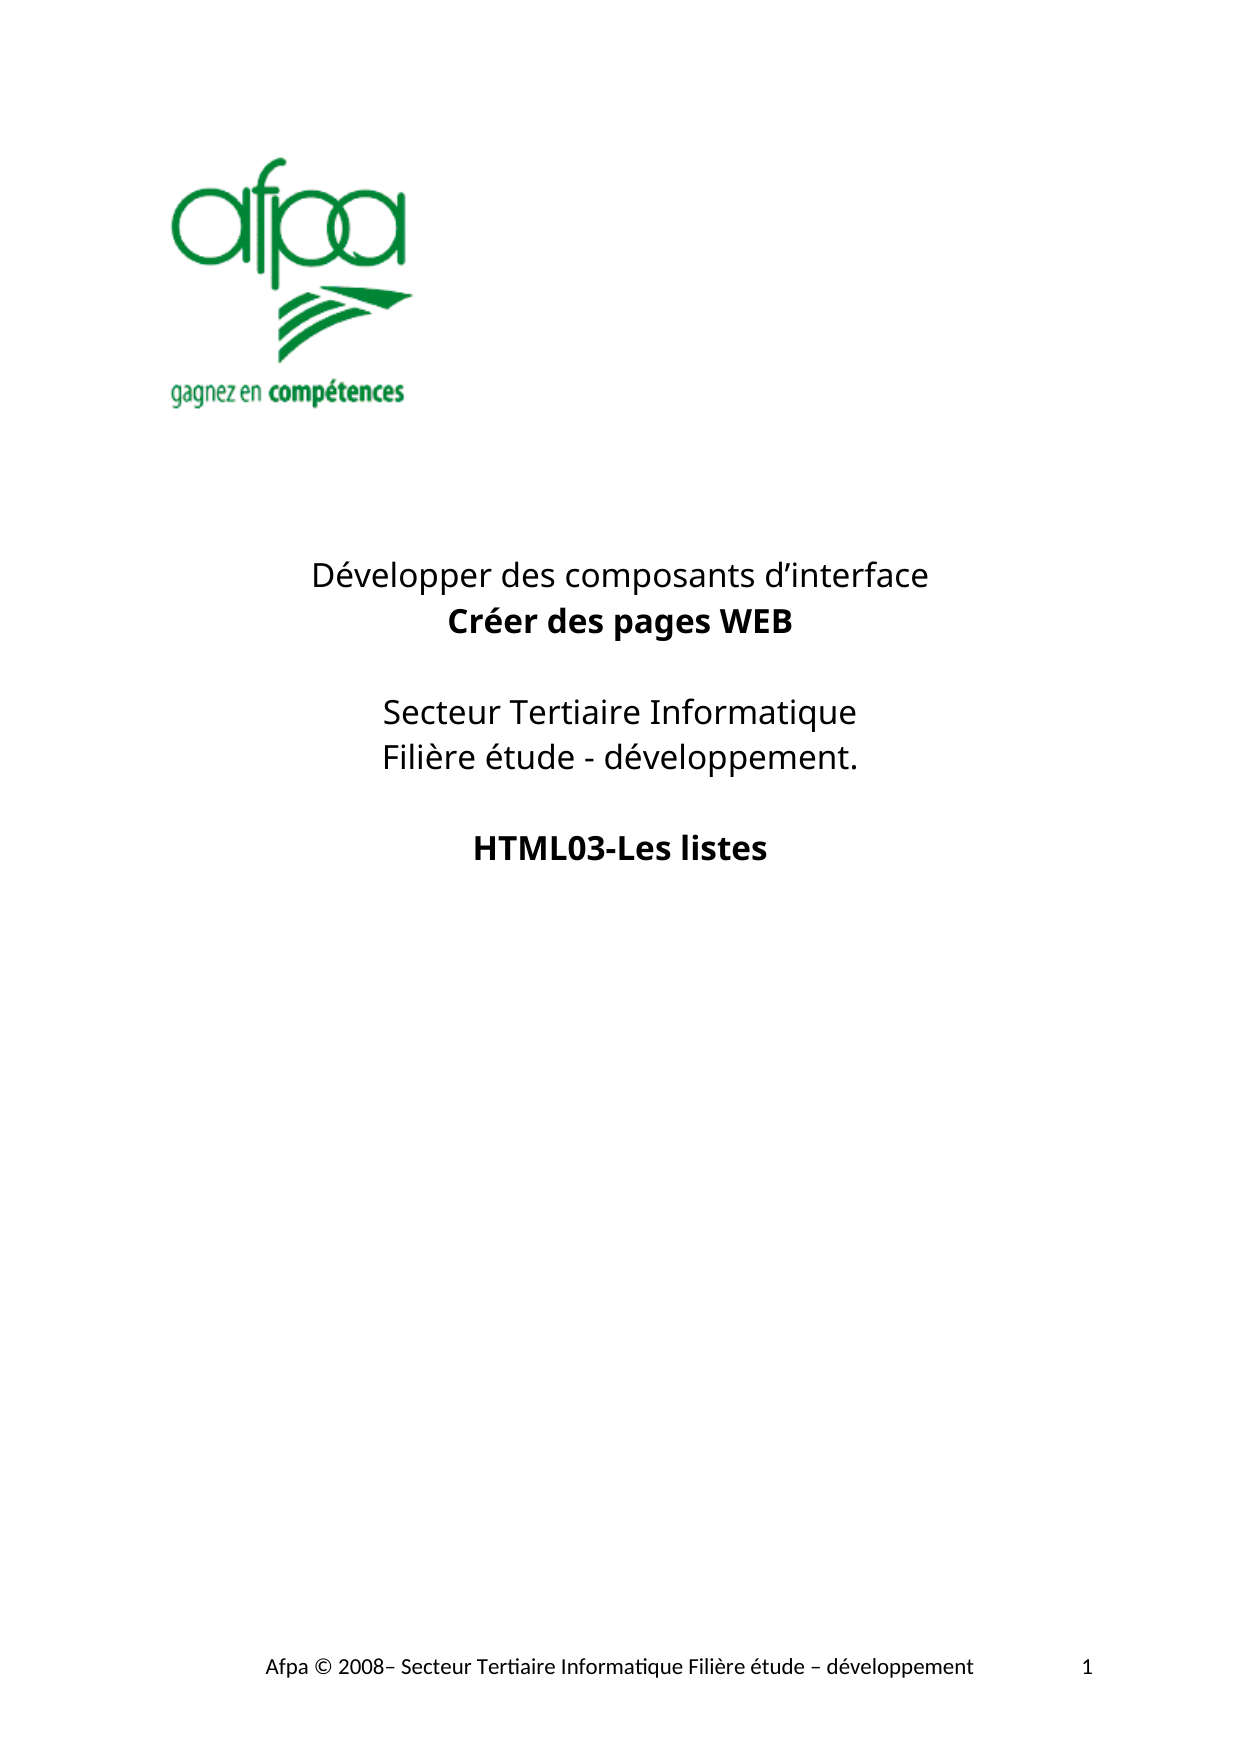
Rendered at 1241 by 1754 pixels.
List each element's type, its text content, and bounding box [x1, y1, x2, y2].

text Secteur Tertiaire Informatique [152, 688, 1088, 734]
text Développer des composants d’interface [152, 552, 1088, 598]
text Filière étude - développement. [152, 734, 1088, 779]
text Créer des pages WEB [152, 598, 1088, 643]
text HTML03-Les listes [152, 825, 1088, 870]
